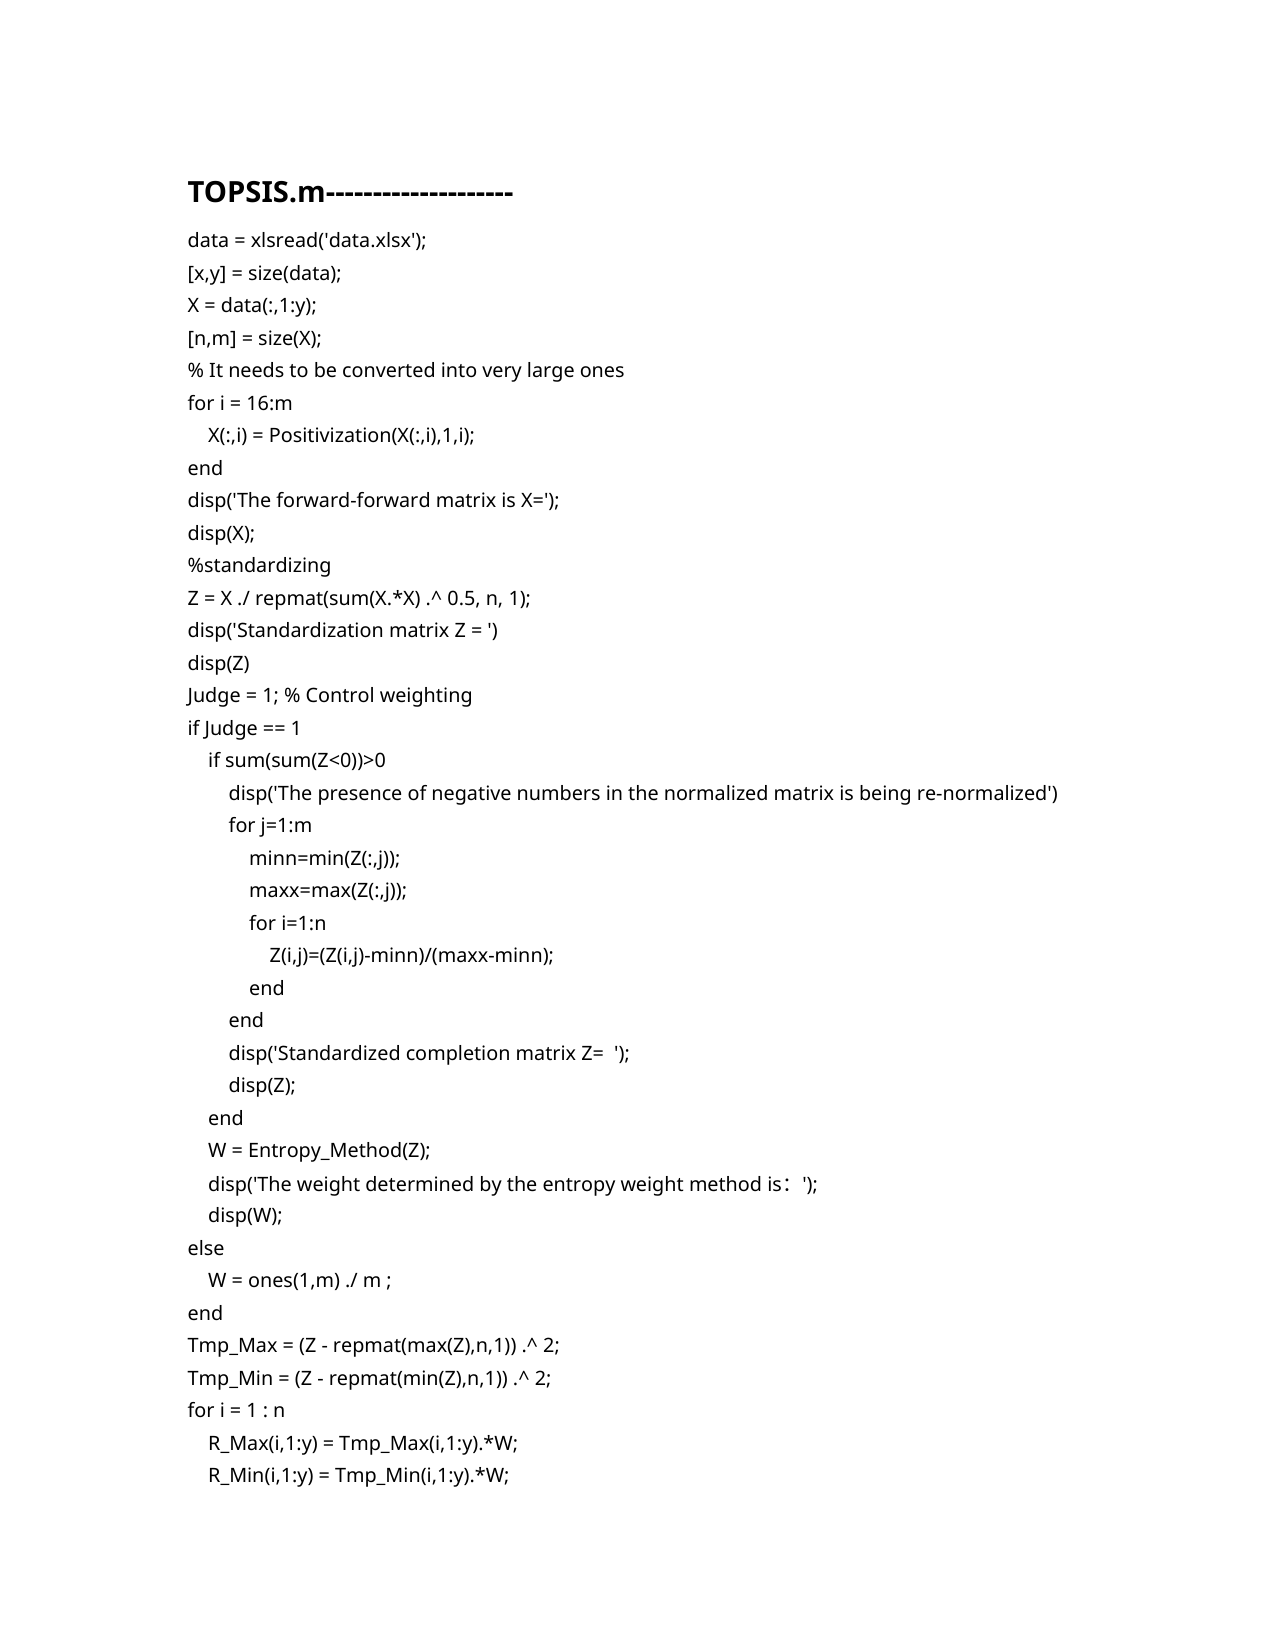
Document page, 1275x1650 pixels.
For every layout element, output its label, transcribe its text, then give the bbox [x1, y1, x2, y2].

text W = ones(1,m) ./ m ; [187, 1264, 1087, 1296]
text Judge = 1; % Control weighting [187, 679, 1087, 711]
text TOPSIS.m-------------------- [187, 159, 1087, 224]
text Z(i,j)=(Z(i,j)-minn)/(maxx-minn); [187, 939, 1087, 971]
text disp('The presence of negative numbers in the normalized matrix is being re-normalized') [187, 776, 1087, 809]
text disp(W); [187, 1199, 1087, 1231]
text R_Min(i,1:y) = Tmp_Min(i,1:y).*W; [187, 1459, 1087, 1491]
text disp(Z) [187, 646, 1087, 679]
text disp(Z); [187, 1069, 1087, 1101]
text Tmp_Max = (Z - repmat(max(Z),n,1)) .^ 2; [187, 1329, 1087, 1361]
text end [187, 1296, 1087, 1329]
text end [187, 1004, 1087, 1036]
text maxx=max(Z(:,j)); [187, 874, 1087, 906]
text data = xlsread('data.xlsx'); [187, 224, 1087, 256]
text %standardizing [187, 549, 1087, 581]
text end [187, 451, 1087, 484]
text Z = X ./ repmat(sum(X.*X) .^ 0.5, n, 1); [187, 581, 1087, 614]
text [x,y] = size(data); [187, 256, 1087, 289]
text R_Max(i,1:y) = Tmp_Max(i,1:y).*W; [187, 1426, 1087, 1459]
text disp(X); [187, 516, 1087, 549]
text [n,m] = size(X); [187, 321, 1087, 354]
text minn=min(Z(:,j)); [187, 841, 1087, 874]
text disp('Standardization matrix Z = ') [187, 614, 1087, 646]
text if Judge == 1 [187, 711, 1087, 744]
text for i = 16:m [187, 386, 1087, 419]
text for i = 1 : n [187, 1394, 1087, 1426]
text X = data(:,1:y); [187, 289, 1087, 321]
text disp('The weight determined by the entropy weight method is：'); [187, 1166, 1087, 1199]
text Tmp_Min = (Z - repmat(min(Z),n,1)) .^ 2; [187, 1361, 1087, 1394]
text else [187, 1231, 1087, 1264]
text X(:,i) = Positivization(X(:,i),1,i); [187, 419, 1087, 451]
text end [187, 971, 1087, 1004]
text for j=1:m [187, 809, 1087, 841]
text W = Entropy_Method(Z); [187, 1134, 1087, 1166]
text % It needs to be converted into very large ones [187, 354, 1087, 386]
text disp('Standardized completion matrix Z= '); [187, 1036, 1087, 1069]
text if sum(sum(Z<0))>0 [187, 744, 1087, 776]
text disp('The forward-forward matrix is X='); [187, 484, 1087, 516]
text for i=1:n [187, 906, 1087, 939]
text end [187, 1101, 1087, 1134]
